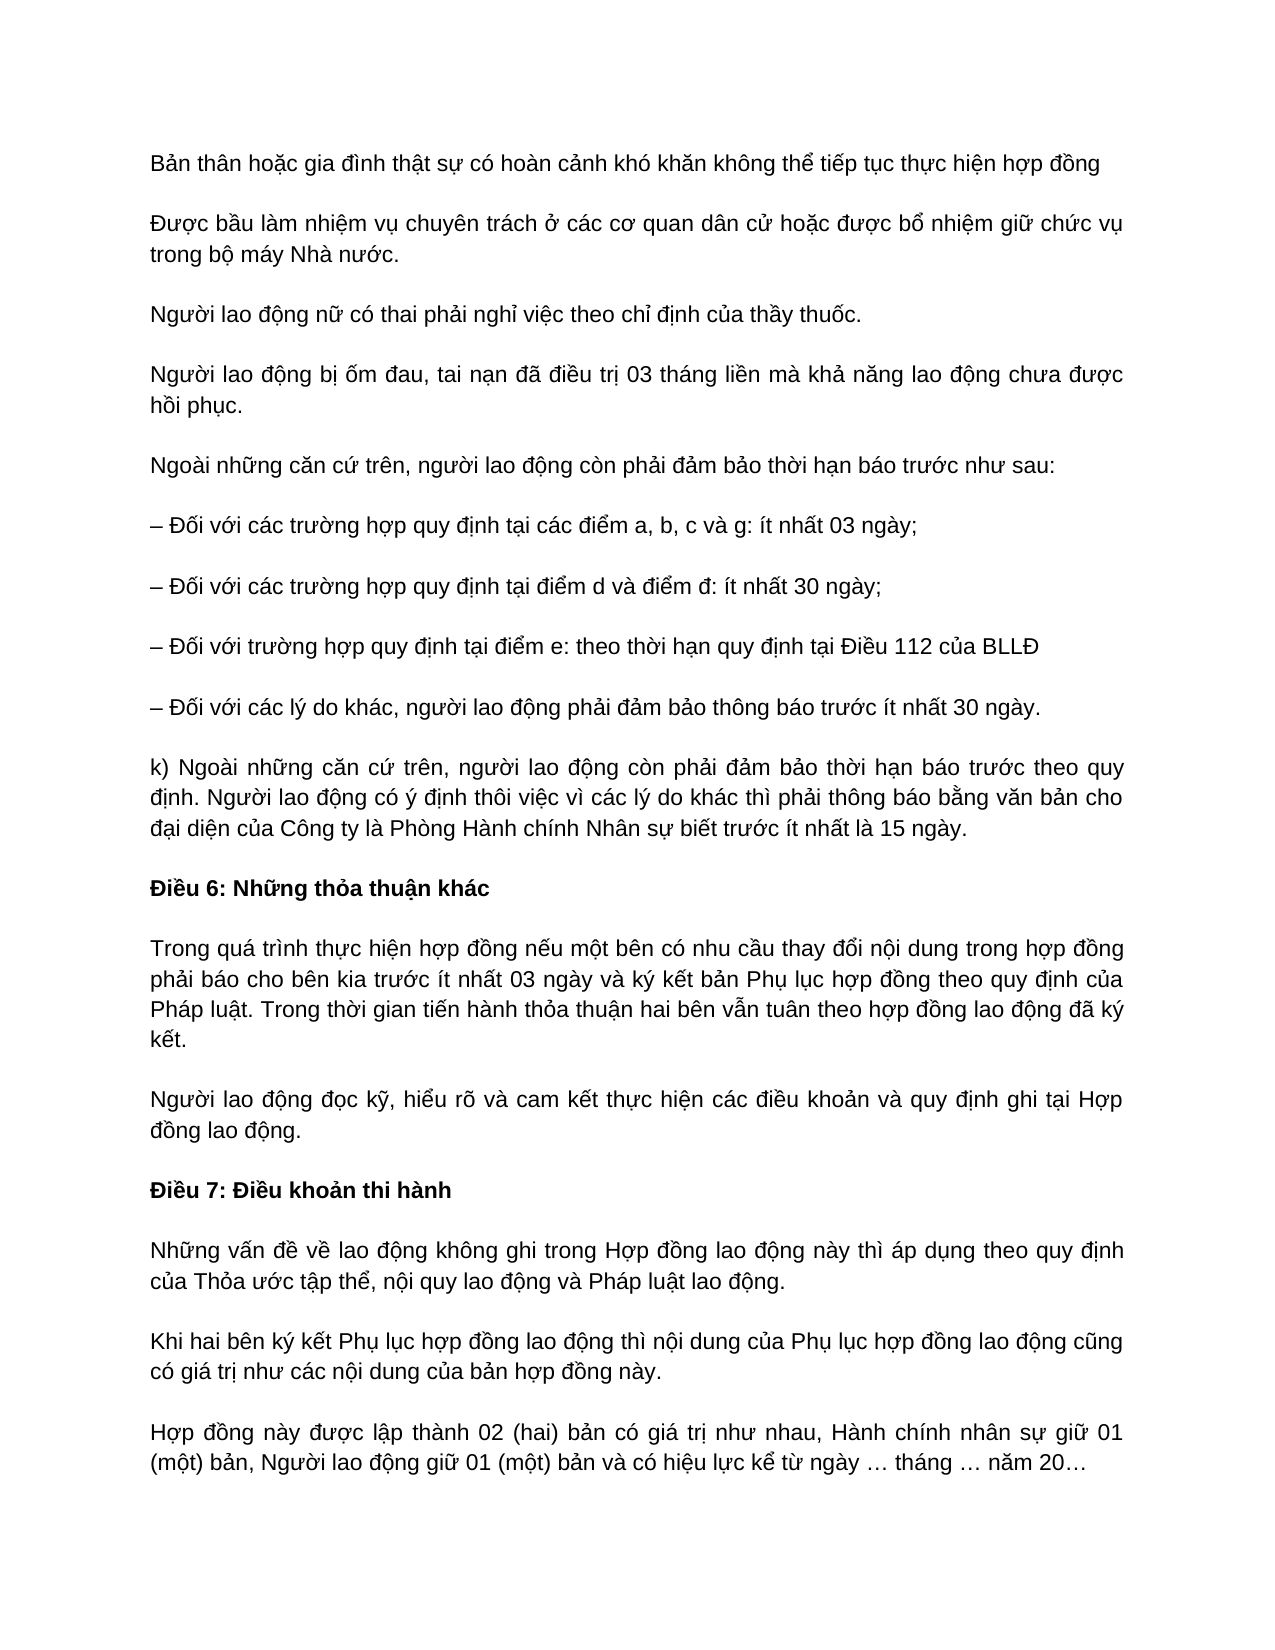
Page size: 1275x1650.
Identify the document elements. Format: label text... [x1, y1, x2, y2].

text – Đối với các trường hợp quy định tại điểm d và điểm đ: ít nhất 30 ngày; [150, 573, 1125, 599]
text Điều 6: Những thỏa thuận khác [150, 875, 1125, 901]
text Điều 7: Điều khoản thi hành [150, 1177, 1125, 1203]
text Hợp đồng này được lập thành 02 (hai) bản có giá trị như nhau, Hành chính nhân sự giữ 01 (một) bản, Người lao động giữ 01 (một) bản và có hiệu lực kể từ ngày … tháng … năm 20… [150, 1419, 1125, 1475]
text – Đối với các lý do khác, người lao động phải đảm bảo thông báo trước ít nhất 30 ngày. [150, 694, 1125, 720]
text – Đối với các trường hợp quy định tại các điểm a, b, c và g: ít nhất 03 ngày; [150, 512, 1125, 539]
text Ngoài những căn cứ trên, người lao động còn phải đảm bảo thời hạn báo trước như sau: [150, 452, 1125, 478]
text Được bầu làm nhiệm vụ chuyên trách ở các cơ quan dân cử hoặc được bổ nhiệm giữ chức vụ trong bộ máy Nhà nước. [150, 210, 1125, 267]
text Bản thân hoặc gia đình thật sự có hoàn cảnh khó khăn không thể tiếp tục thực hiện hợp đồng [150, 150, 1125, 176]
text Khi hai bên ký kết Phụ lục hợp đồng lao động thì nội dung của Phụ lục hợp đồng lao động cũng có giá trị như các nội dung của bản hợp đồng này. [150, 1328, 1125, 1385]
text Những vấn đề về lao động không ghi trong Hợp đồng lao động này thì áp dụng theo quy định của Thỏa ước tập thể, nội quy lao động và Pháp luật lao động. [150, 1237, 1125, 1294]
text Người lao động bị ốm đau, tai nạn đã điều trị 03 tháng liền mà khả năng lao động chưa được hồi phục. [150, 361, 1125, 418]
text Trong quá trình thực hiện hợp đồng nếu một bên có nhu cầu thay đổi nội dung trong hợp đồng phải báo cho bên kia trước ít nhất 03 ngày và ký kết bản Phụ lục hợp đồng theo quy định của Pháp luật. Trong thời gian tiến hành thỏa thuận hai bên vẫn tuân theo hợp đồng lao động đã ký kết. [150, 935, 1125, 1052]
text – Đối với trường hợp quy định tại điểm e: theo thời hạn quy định tại Điều 112 của BLLĐ [150, 633, 1125, 660]
text k) Ngoài những căn cứ trên, người lao động còn phải đảm bảo thời hạn báo trước theo quy định. Người lao động có ý định thôi việc vì các lý do khác thì phải thông báo bằng văn bản cho đại diện của Công ty là Phòng Hành chính Nhân sự biết trước ít nhất là 15 ngày. [150, 754, 1125, 841]
text Người lao động đọc kỹ, hiểu rõ và cam kết thực hiện các điều khoản và quy định ghi tại Hợp đồng lao động. [150, 1086, 1125, 1143]
text Người lao động nữ có thai phải nghỉ việc theo chỉ định của thầy thuốc. [150, 301, 1125, 327]
